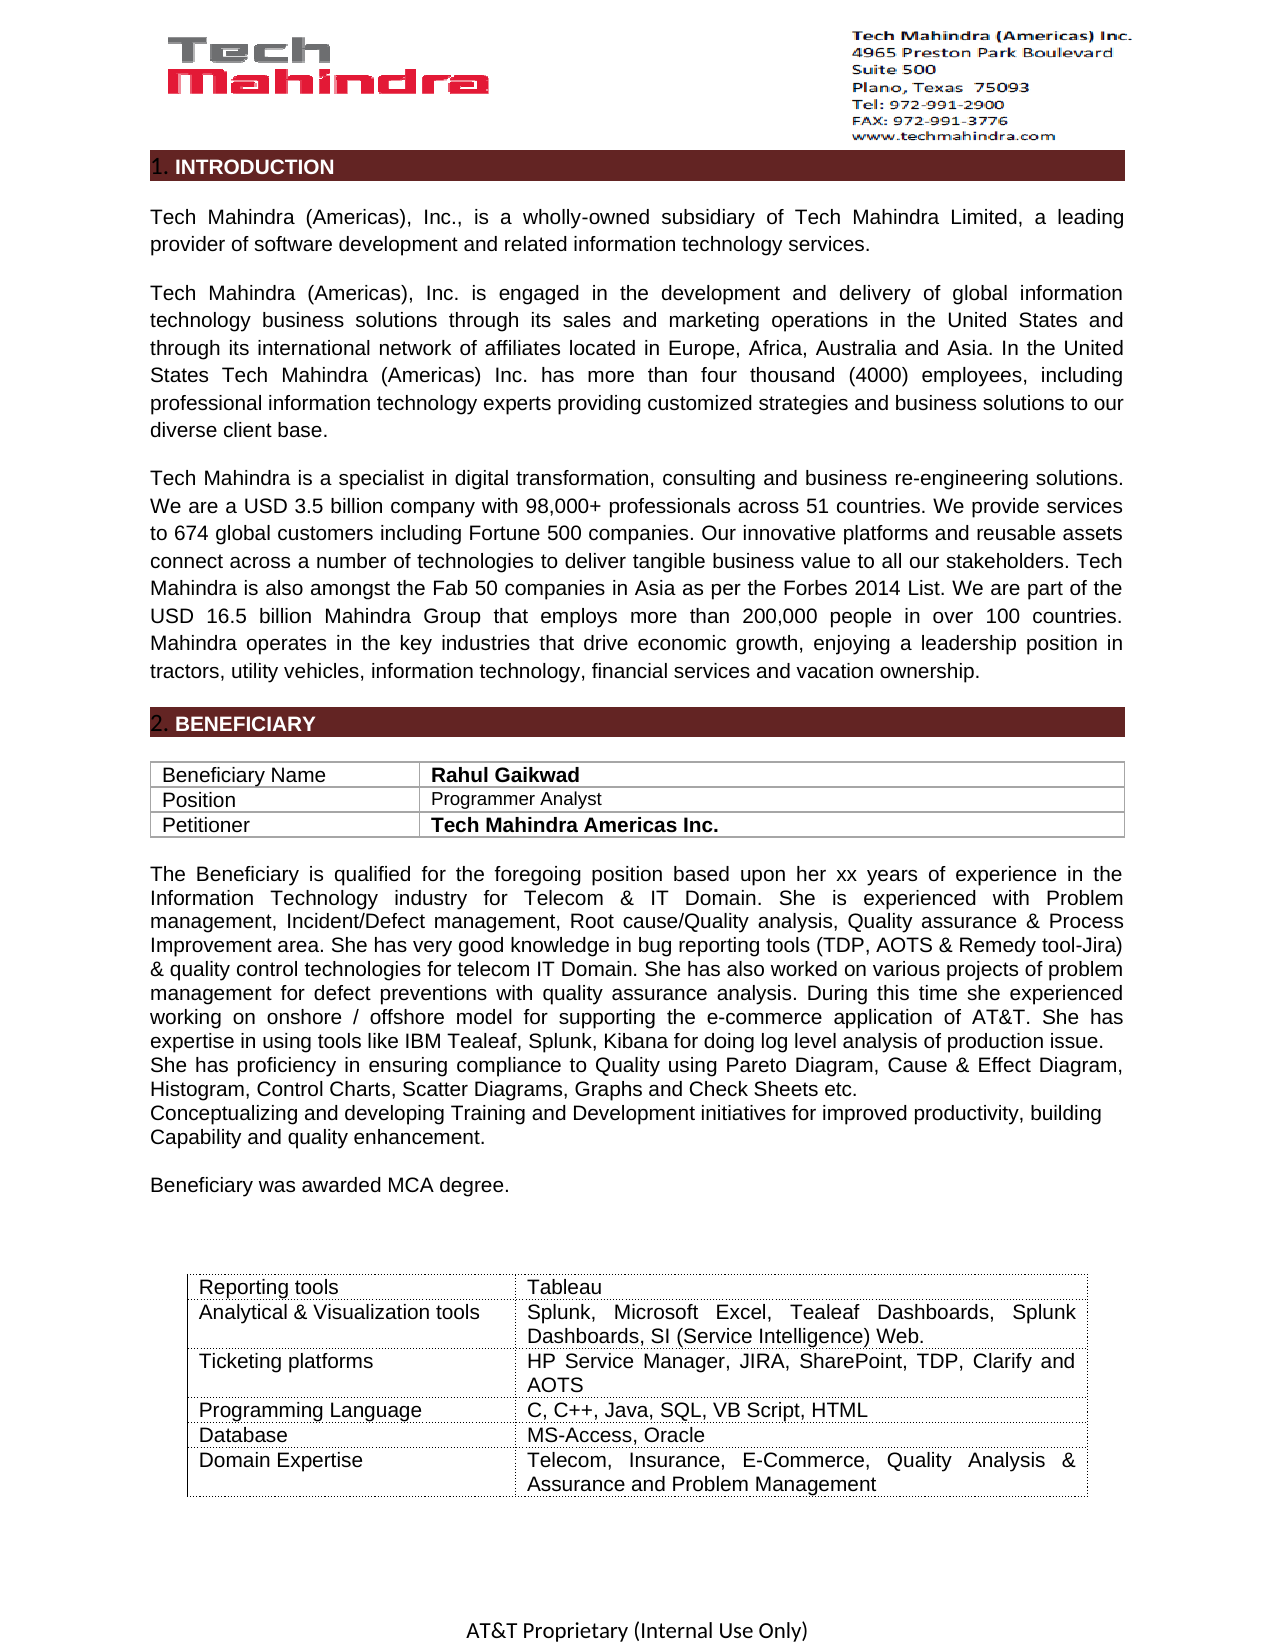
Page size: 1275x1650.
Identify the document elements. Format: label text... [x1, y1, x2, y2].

text Tech Mahindra (Americas), Inc. is engaged in the development and delivery of global information technology business solutions through its sales and marketing operations in the United States and through its international network of affiliates located in Europe, Africa, Australia and Asia. In the United States Tech Mahindra (Americas) Inc. has more than four thousand (4000) employees, including professional information technology experts providing customized strategies and business solutions to our diverse client base. [150, 280, 1125, 442]
table_header Beneficiary Name [151, 763, 419, 786]
text Conceptualizing and developing Training and Development initiatives for improved productivity, building [150, 1101, 1125, 1125]
text Tech Mahindra is a specialist in digital transformation, consulting and business re-engineering solutions. We are a USD 3.5 billion company with 98,000+ professionals across 51 countries. We provide services to 674 global customers including Fortune 500 companies. Our innovative platforms and reusable assets connect across a number of technologies to deliver tangible business value to all our stakeholders. Tech Mahindra is also amongst the Fab 50 companies in Asia as per the Forbes 2014 List. We are part of the USD 16.5 billion Mahindra Group that employs more than 200,000 people in over 100 countries. Mahindra operates in the key industries that drive economic growth, enjoying a leadership position in tractors, utility vehicles, information technology, financial services and vacation ownership. [150, 466, 1125, 683]
table_cell Ticketing platforms [188, 1348, 516, 1397]
table_cell Database [188, 1422, 516, 1447]
table_cell Petitioner [151, 813, 419, 836]
text She has proficiency in ensuring compliance to Quality using Pareto Diagram, Cause & Effect Diagram, Histogram, Control Charts, Scatter Diagrams, Graphs and Check Sheets etc. [150, 1053, 1125, 1101]
table_cell Position [151, 788, 419, 811]
text Capability and quality enhancement. [150, 1125, 1125, 1149]
table_cell Domain Expertise [188, 1447, 516, 1496]
table_header Rahul Gaikwad [420, 763, 1124, 786]
table_cell C, C++, Java, SQL, VB Script, HTML [516, 1397, 1087, 1422]
table_cell Programming Language [188, 1397, 516, 1422]
table_header Reporting tools [188, 1274, 516, 1299]
text Tech Mahindra (Americas), Inc., is a wholly-owned subsidiary of Tech Mahindra Limited, a leading provider of software development and related information technology services. [150, 204, 1125, 256]
subtitle beneficiary [150, 707, 1125, 737]
table_cell HP Service Manager, JIRA, SharePoint, TDP, Clarify and AOTS [516, 1348, 1087, 1397]
table_cell Telecom, Insurance, E-Commerce, Quality Analysis & Assurance and Problem Management [516, 1447, 1087, 1496]
table_cell MS-Access, Oracle [516, 1422, 1087, 1447]
table_header Tableau [516, 1274, 1087, 1299]
text Beneficiary was awarded MCA degree. [150, 1173, 1125, 1197]
text The Beneficiary is qualified for the foregoing position based upon her xx years of experience in the Information Technology industry for Telecom & IT Domain. She is experienced with Problem management, Incident/Defect management, Root cause/Quality analysis, Quality assurance & Process Improvement area. She has very good knowledge in bug reporting tools (TDP, AOTS & Remedy tool-Jira) & quality control technologies for telecom IT Domain. She has also worked on various projects of problem management for defect preventions with quality assurance analysis. During this time she experienced working on onshore / offshore model for supporting the e-commerce application of AT&T. She has expertise in using tools like IBM Tealeaf, Splunk, Kibana for doing log level analysis of production issue. [150, 861, 1125, 1053]
table_cell Analytical & Visualization tools [188, 1299, 516, 1348]
table_cell Tech Mahindra Americas Inc. [420, 813, 1124, 836]
subtitle Introduction [150, 150, 1125, 181]
table_cell Splunk, Microsoft Excel, Tealeaf Dashboards, Splunk Dashboards, SI (Service Intelligence) Web. [516, 1299, 1087, 1348]
table_cell Programmer Analyst [420, 788, 1124, 811]
